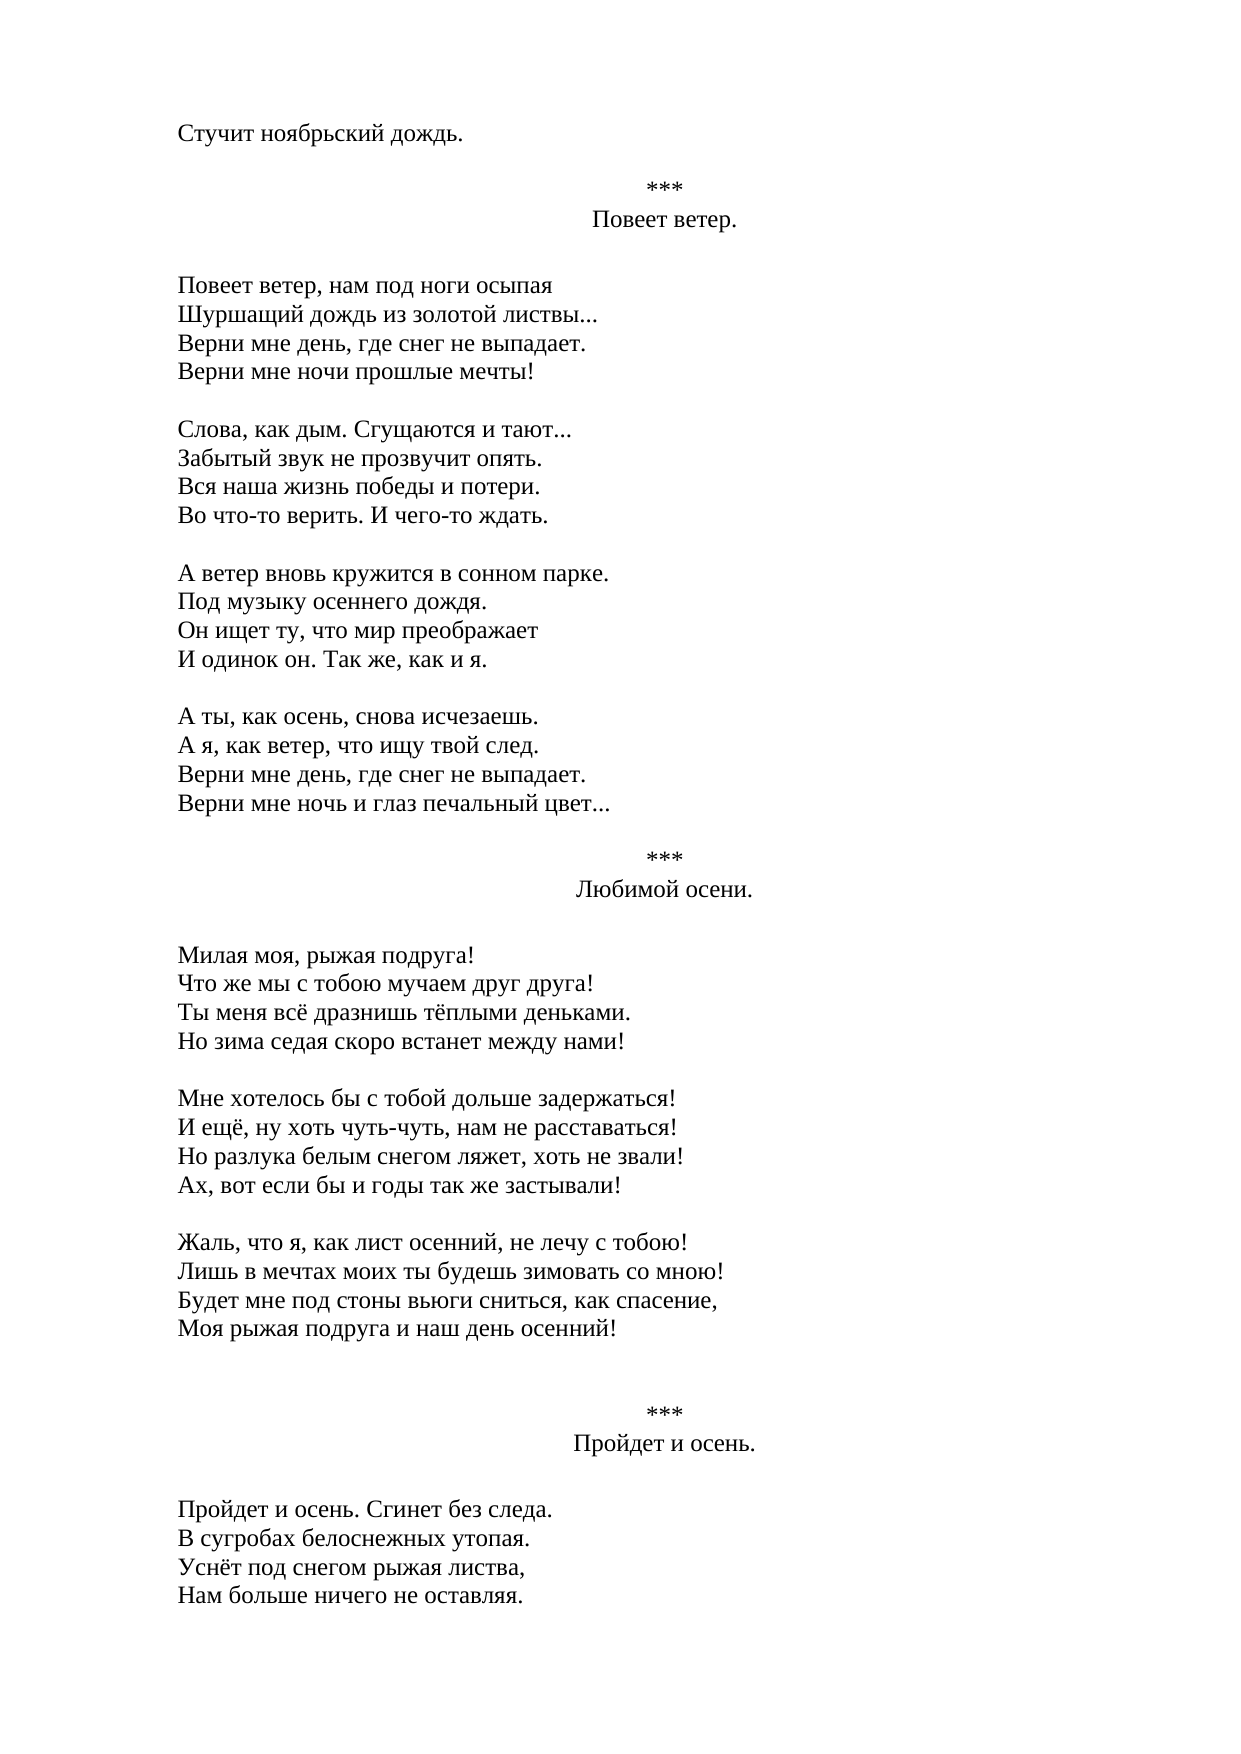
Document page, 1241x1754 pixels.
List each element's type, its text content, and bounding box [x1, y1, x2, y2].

text Шуршащий дождь из золотой листвы... [177, 299, 1152, 328]
text Лишь в мечтах моих ты будешь зимовать со мною! [177, 1256, 1152, 1285]
text Стучит ноябрьский дождь. [177, 118, 1152, 147]
text Ты меня всё дразнишь тёплыми деньками. [177, 997, 1152, 1026]
text Уснёт под снегом рыжая листва, [177, 1552, 1152, 1581]
text Верни мне ночи прошлые мечты! [177, 356, 1152, 385]
text Он ищет ту, что мир преображает [177, 615, 1152, 644]
text Но разлука белым снегом ляжет, хоть не звали! [177, 1141, 1152, 1170]
text Моя рыжая подруга и наш день осенний! [177, 1313, 1152, 1342]
text Ах, вот если бы и годы так же застывали! [177, 1170, 1152, 1198]
text Во что-то верить. И чего-то ждать. [177, 500, 1152, 529]
text *** [177, 845, 1152, 874]
text Нам больше ничего не оставляя. [177, 1581, 1152, 1609]
text Что же мы с тобою мучаем друг друга! [177, 968, 1152, 997]
subtitle Любимой осени. [177, 874, 1152, 903]
text А я, как ветер, что ищу твой след. [177, 730, 1152, 759]
text Верни мне день, где снег не выпадает. [177, 759, 1152, 788]
text И ещё, ну хоть чуть-чуть, нам не расставаться! [177, 1112, 1152, 1141]
subtitle Пройдет и осень. [177, 1428, 1152, 1457]
text Под музыку осеннего дождя. [177, 586, 1152, 615]
text А ты, как осень, снова исчезаешь. [177, 701, 1152, 730]
text В сугробах белоснежных утопая. [177, 1523, 1152, 1552]
text Забытый звук не прозвучит опять. [177, 443, 1152, 471]
text Повеет ветер, нам под ноги осыпая [177, 270, 1152, 299]
text Верни мне ночь и глаз печальный цвет... [177, 788, 1152, 816]
text Вся наша жизнь победы и потери. [177, 471, 1152, 500]
text Милая моя, рыжая подруга! [177, 940, 1152, 968]
text *** [177, 1400, 1152, 1428]
text Будет мне под стоны вьюги сниться, как спасение, [177, 1285, 1152, 1313]
text Слова, как дым. Сгущаются и тают... [177, 414, 1152, 443]
text Мне хотелось бы с тобой дольше задержаться! [177, 1083, 1152, 1112]
text Пройдет и осень. Сгинет без следа. [177, 1494, 1152, 1523]
text Жаль, что я, как лист осенний, не лечу с тобою! [177, 1227, 1152, 1256]
subtitle Повеет ветер. [177, 204, 1152, 233]
text *** [177, 176, 1152, 204]
text И одинок он. Так же, как и я. [177, 644, 1152, 673]
text А ветер вновь кружится в сонном парке. [177, 558, 1152, 586]
text Но зима седая скоро встанет между нами! [177, 1026, 1152, 1055]
text Верни мне день, где снег не выпадает. [177, 328, 1152, 356]
